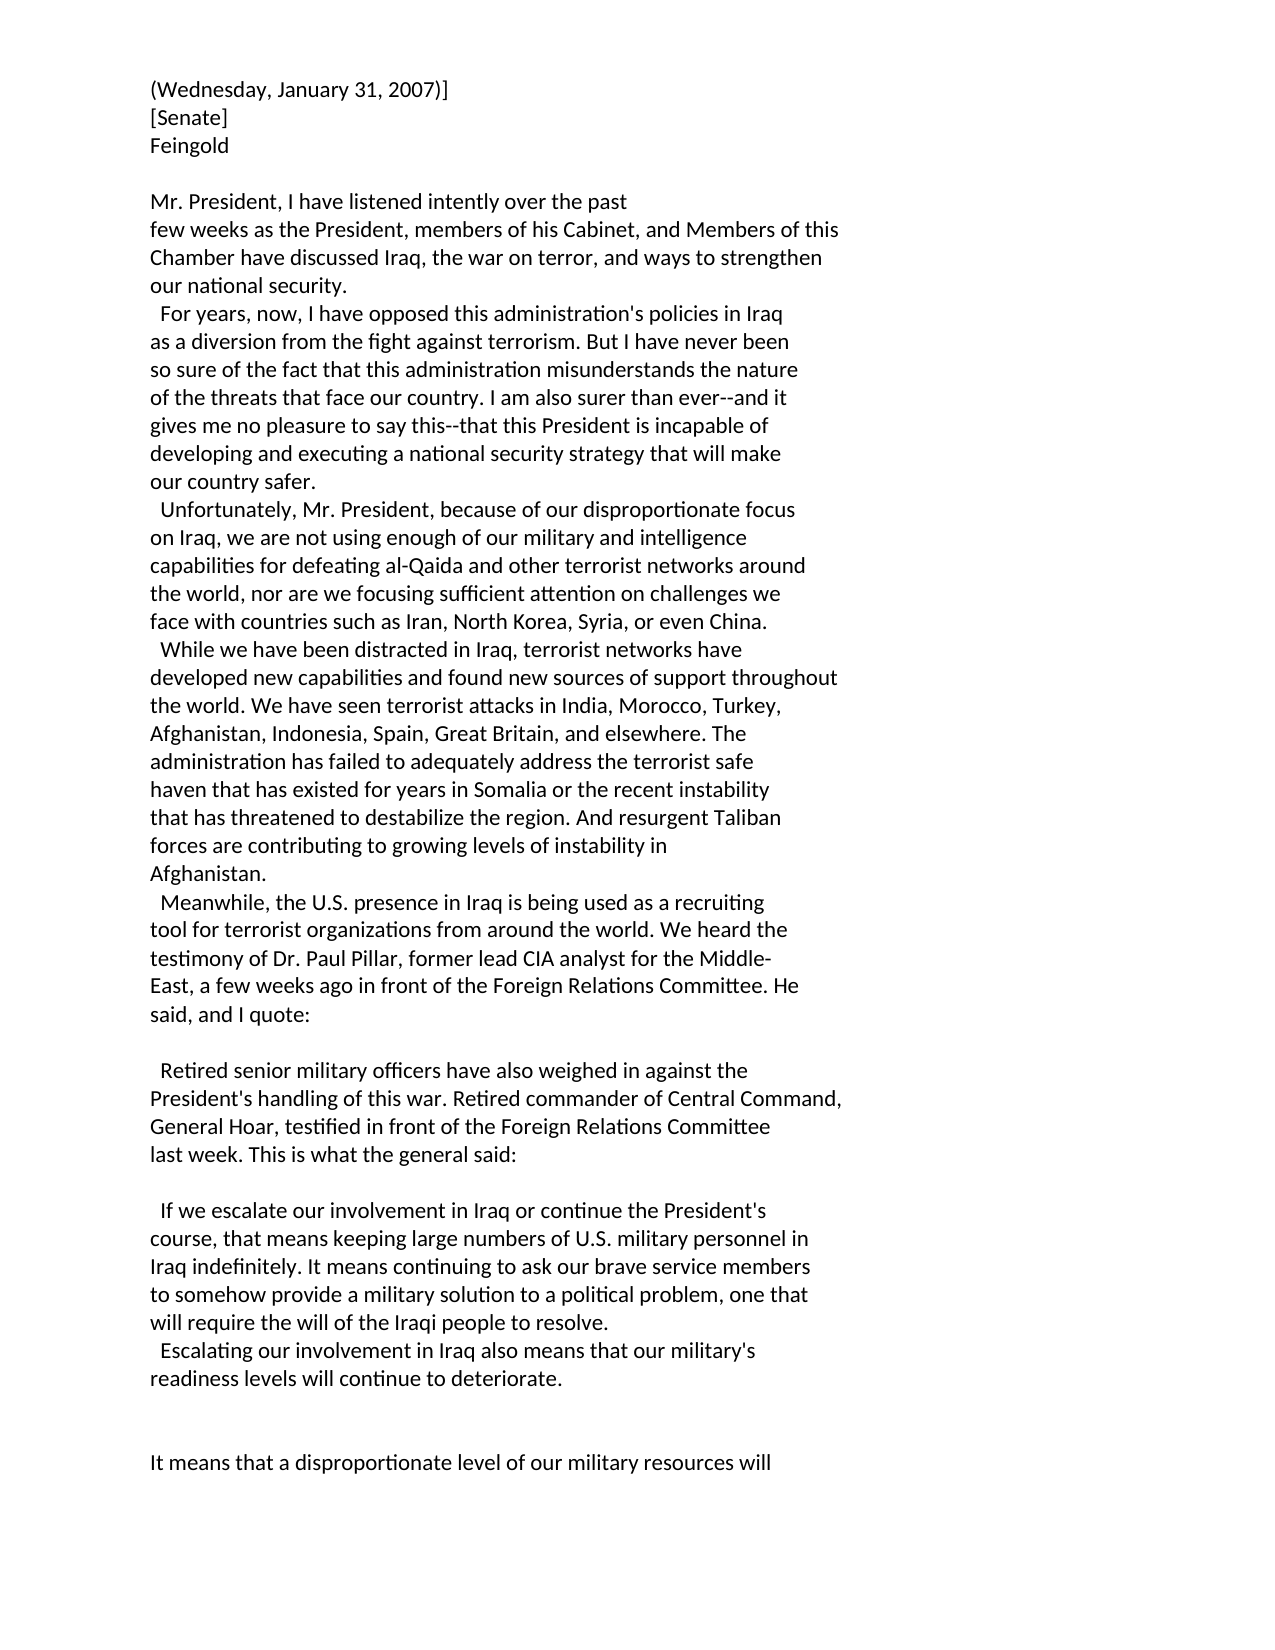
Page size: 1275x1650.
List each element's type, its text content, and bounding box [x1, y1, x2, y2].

text to somehow provide a military solution to a political problem, one that [150, 1280, 1125, 1308]
text tool for terrorist organizations from around the world. We heard the [150, 916, 1125, 944]
text said, and I quote: [150, 1000, 1125, 1028]
text will require the will of the Iraqi people to resolve. [150, 1308, 1125, 1336]
text last week. This is what the general said: [150, 1140, 1125, 1168]
text so sure of the fact that this administration misunderstands the nature [150, 355, 1125, 383]
text of the threats that face our country. I am also surer than ever--and it [150, 383, 1125, 411]
text Iraq indefinitely. It means continuing to ask our brave service members [150, 1252, 1125, 1280]
text haven that has existed for years in Somalia or the recent instability [150, 776, 1125, 803]
text capabilities for defeating al-Qaida and other terrorist networks around [150, 551, 1125, 579]
text For years, now, I have opposed this administration's policies in Iraq [150, 299, 1125, 327]
text our country safer. [150, 467, 1125, 495]
text Mr. President, I have listened intently over the past [150, 187, 1125, 215]
text the world. We have seen terrorist attacks in India, Morocco, Turkey, [150, 691, 1125, 719]
text face with countries such as Iran, North Korea, Syria, or even China. [150, 607, 1125, 635]
text While we have been distracted in Iraq, terrorist networks have [150, 635, 1125, 663]
text East, a few weeks ago in front of the Foreign Relations Committee. He [150, 972, 1125, 1000]
text It means that a disproportionate level of our military resources will [150, 1448, 1125, 1476]
text that has threatened to destabilize the region. And resurgent Taliban [150, 803, 1125, 832]
text gives me no pleasure to say this--that this President is incapable of [150, 411, 1125, 439]
text the world, nor are we focusing sufficient attention on challenges we [150, 579, 1125, 607]
text General Hoar, testified in front of the Foreign Relations Committee [150, 1112, 1125, 1140]
text developing and executing a national security strategy that will make [150, 439, 1125, 467]
text If we escalate our involvement in Iraq or continue the President's [150, 1196, 1125, 1224]
text administration has failed to adequately address the terrorist safe [150, 747, 1125, 776]
text testimony of Dr. Paul Pillar, former lead CIA analyst for the Middle- [150, 944, 1125, 972]
text Retired senior military officers have also weighed in against the [150, 1056, 1125, 1084]
text on Iraq, we are not using enough of our military and intelligence [150, 523, 1125, 551]
text Afghanistan, Indonesia, Spain, Great Britain, and elsewhere. The [150, 719, 1125, 747]
text forces are contributing to growing levels of instability in [150, 832, 1125, 859]
text developed new capabilities and found new sources of support throughout [150, 663, 1125, 691]
text few weeks as the President, members of his Cabinet, and Members of this [150, 215, 1125, 243]
text Meanwhile, the U.S. presence in Iraq is being used as a recruiting [150, 888, 1125, 916]
text as a diversion from the fight against terrorism. But I have never been [150, 327, 1125, 355]
text course, that means keeping large numbers of U.S. military personnel in [150, 1224, 1125, 1252]
text readiness levels will continue to deteriorate. [150, 1364, 1125, 1392]
text our national security. [150, 271, 1125, 299]
text Afghanistan. [150, 859, 1125, 888]
text Escalating our involvement in Iraq also means that our military's [150, 1336, 1125, 1364]
text President's handling of this war. Retired commander of Central Command, [150, 1084, 1125, 1112]
text Chamber have discussed Iraq, the war on terror, and ways to strengthen [150, 243, 1125, 271]
text Unfortunately, Mr. President, because of our disproportionate focus [150, 495, 1125, 523]
